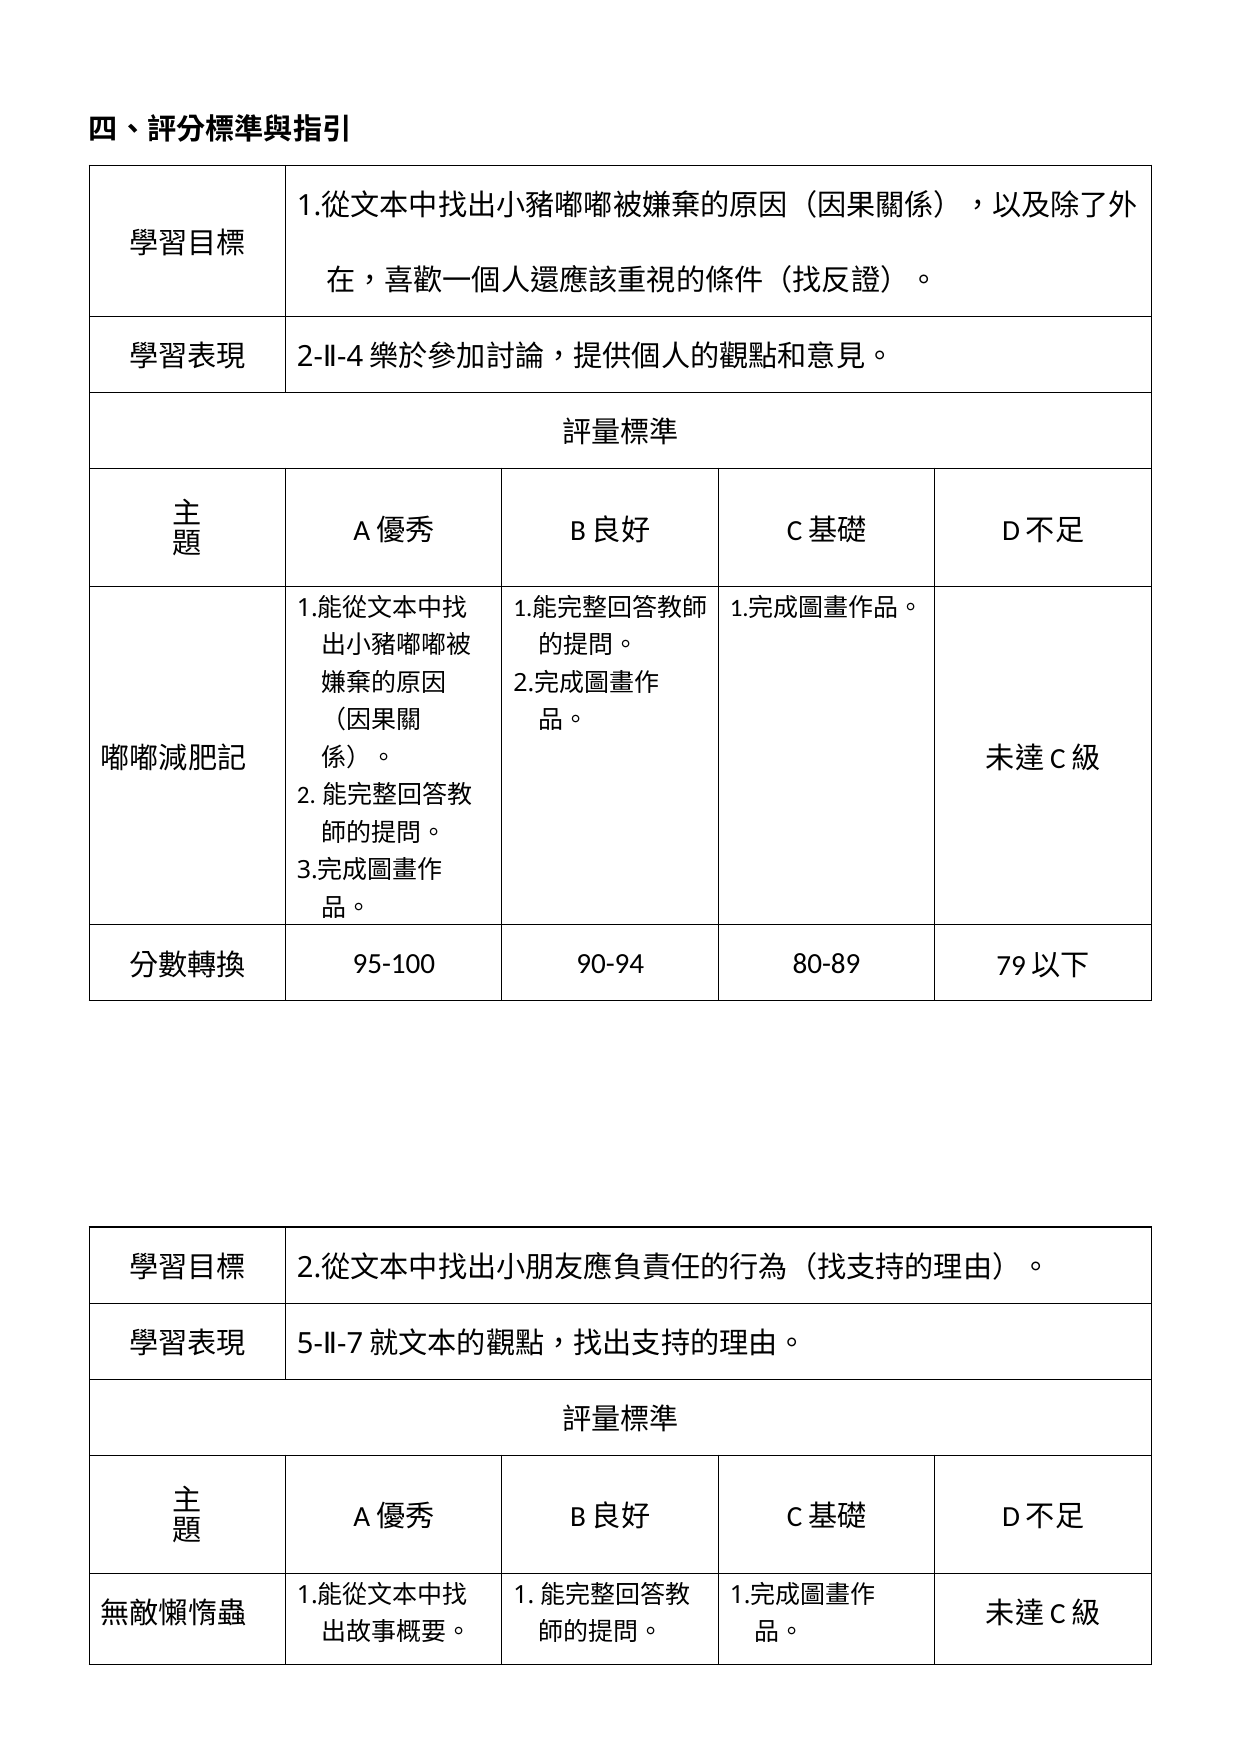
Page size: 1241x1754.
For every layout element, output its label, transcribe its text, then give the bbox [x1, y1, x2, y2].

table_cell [502, 1574, 718, 1663]
table_cell D不足 [935, 469, 1151, 586]
table_header 學習目標 [90, 166, 285, 316]
table_header 1.從文本中找出小豬嘟嘟被嫌棄的原因（因果關係），以及除了外在，喜歡一個人還應該重視的條件（找反證）。 [286, 166, 1151, 316]
table_cell 學習表現 [90, 1304, 285, 1378]
table_cell 79以下 [935, 925, 1151, 1000]
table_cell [286, 1574, 501, 1663]
table_cell 評量標準 [90, 393, 1151, 468]
table_cell 未達C級 [935, 1574, 1151, 1663]
table_cell 1.完成圖畫作品。 [719, 1574, 934, 1663]
table_cell 學習表現 [90, 317, 285, 392]
table_header 學習目標 [90, 1228, 285, 1302]
table_cell A優秀 [286, 469, 501, 586]
table_header 2.從文本中找出小朋友應負責任的行為（找支持的理由）。 [286, 1228, 1151, 1302]
table_cell 嘟嘟減肥記 [90, 587, 285, 924]
table_cell C基礎 [719, 1456, 934, 1573]
table_cell B良好 [502, 1456, 718, 1573]
table_cell 主題 [90, 469, 285, 586]
table_cell B良好 [502, 469, 718, 586]
table_cell C基礎 [719, 469, 934, 586]
table_cell 1.能從文本中找出小豬嘟嘟被嫌棄的原因（因果關係）。 2. 能完整回答教師的提問。 3.完成圖畫作品。 [286, 587, 501, 924]
table_cell 分數轉換 [90, 925, 285, 1000]
table_cell 1.完成圖畫作品。 [719, 587, 934, 924]
table_cell 未達C級 [935, 587, 1151, 924]
table_cell 2-Ⅱ-4樂於參加討論，提供個人的觀點和意見。 [286, 317, 1151, 392]
table_cell 評量標準 [90, 1380, 1151, 1454]
table_cell A優秀 [286, 1456, 501, 1573]
table_cell 無敵懶惰蟲 [90, 1574, 285, 1663]
table_cell D不足 [935, 1456, 1151, 1573]
table_cell 80-89 [719, 925, 934, 1000]
table_cell 5-Ⅱ-7就文本的觀點，找出支持的理由。 [286, 1304, 1151, 1378]
table_cell 90-94 [502, 925, 718, 1000]
text 四、評分標準與指引 [89, 89, 1152, 164]
table_cell 95-100 [286, 925, 501, 1000]
table_cell 主題 [90, 1456, 285, 1573]
table_cell 1.能完整回答教師的提問。 2.完成圖畫作品。 [502, 587, 718, 924]
